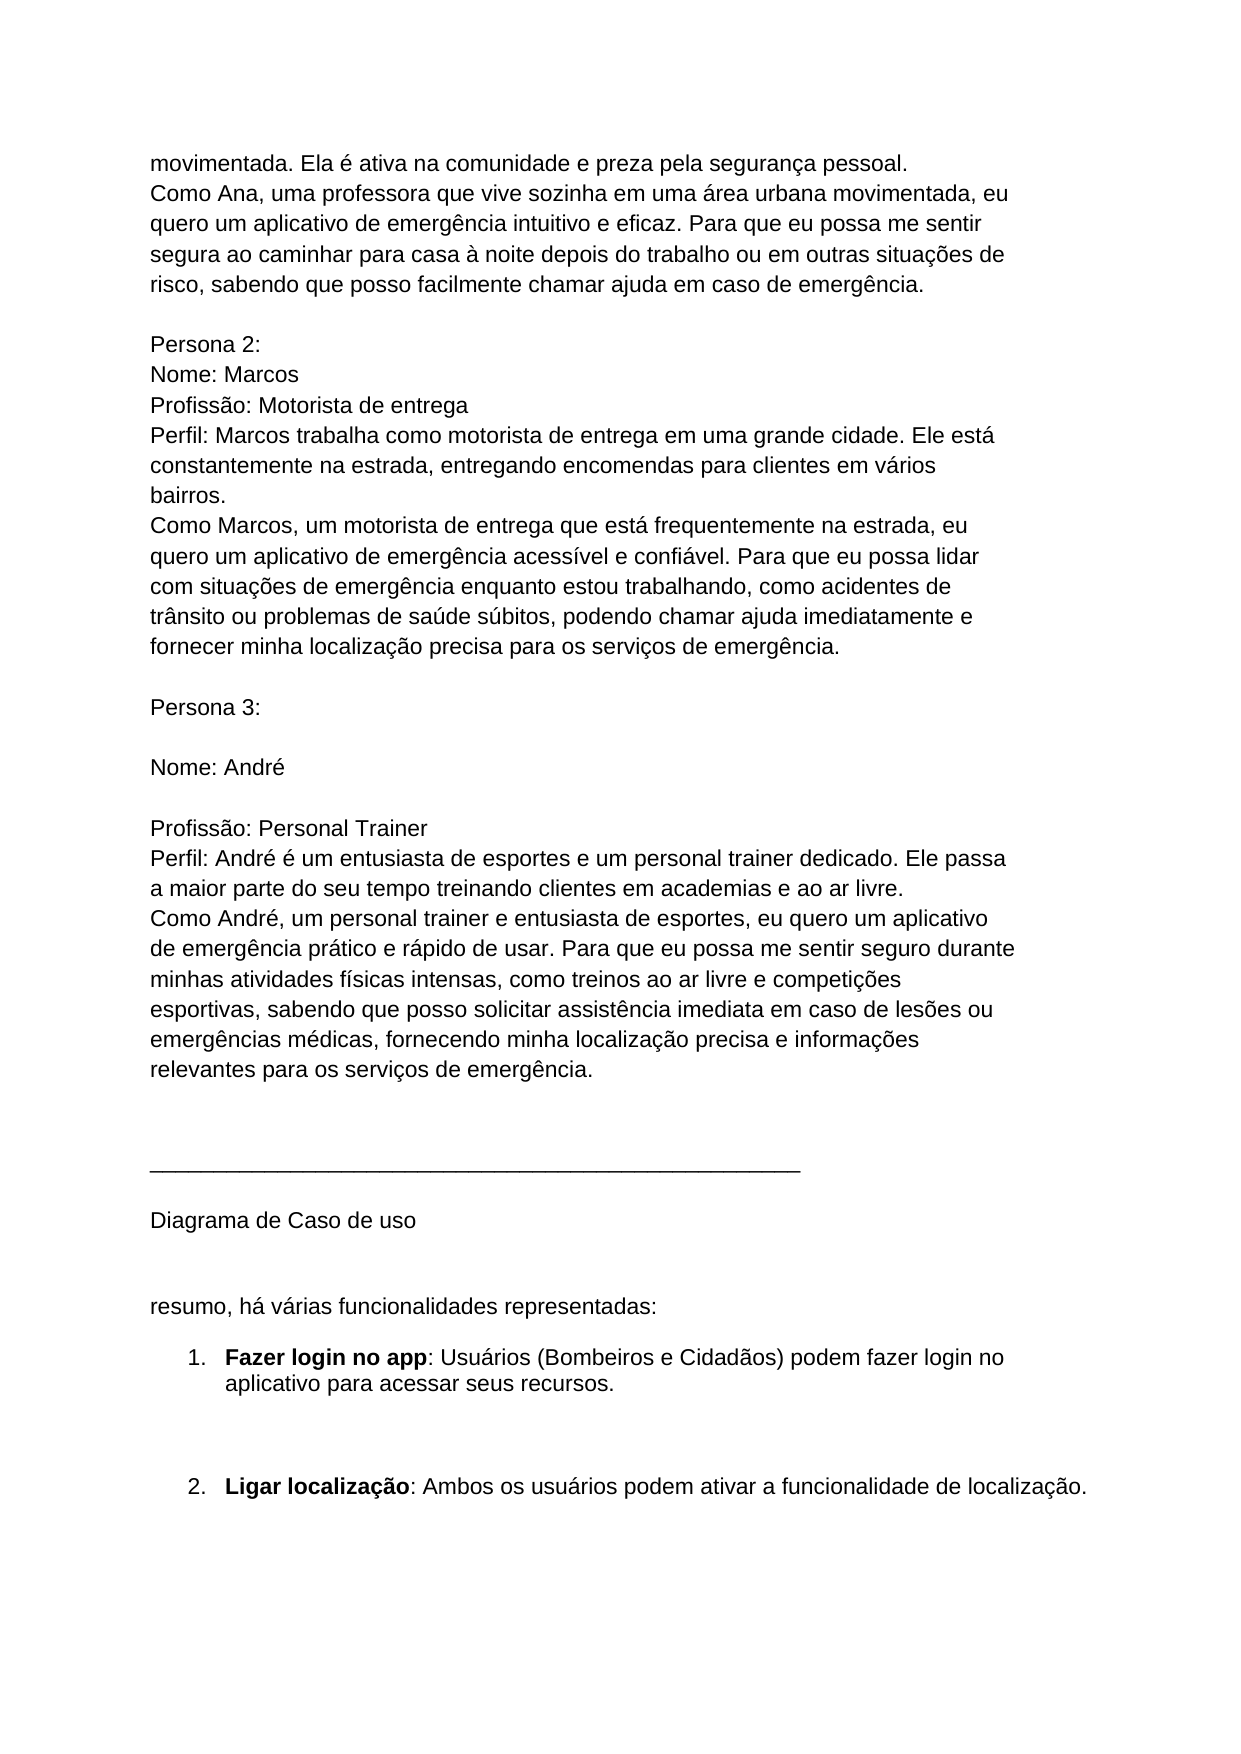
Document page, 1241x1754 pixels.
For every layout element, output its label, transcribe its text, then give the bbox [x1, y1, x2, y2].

text emergências médicas, fornecendo minha localização precisa e informações [150, 1026, 1090, 1052]
text a maior parte do seu tempo treinando clientes em academias e ao ar livre. [150, 875, 1090, 901]
text Profissão: Personal Trainer [150, 814, 1090, 841]
text de emergência prático e rápido de usar. Para que eu possa me sentir seguro durante [150, 935, 1090, 962]
text relevantes para os serviços de emergência. [150, 1056, 1090, 1083]
text bairros. [150, 482, 1090, 509]
text trânsito ou problemas de saúde súbitos, podendo chamar ajuda imediatamente e [150, 603, 1090, 629]
text Nome: Marcos [150, 361, 1090, 388]
text Diagrama de Caso de uso [150, 1207, 1090, 1234]
text constantemente na estrada, entregando encomendas para clientes em vários [150, 452, 1090, 478]
text Como André, um personal trainer e entusiasta de esportes, eu quero um aplicativo [150, 905, 1090, 932]
text Como Marcos, um motorista de entrega que está frequentemente na estrada, eu [150, 512, 1090, 539]
text Profissão: Motorista de entrega [150, 392, 1090, 418]
text Perfil: Marcos trabalha como motorista de entrega em uma grande cidade. Ele está [150, 422, 1090, 448]
text Como Ana, uma professora que vive sozinha em uma área urbana movimentada, eu [150, 180, 1090, 207]
list Fazer login no app: Usuários (Bombeiros e Cidadãos) podem fazer login no aplicativo para acessar seus recursos. [187, 1344, 1090, 1397]
text com situações de emergência enquanto estou trabalhando, como acidentes de [150, 573, 1090, 599]
text segura ao caminhar para casa à noite depois do trabalho ou em outras situações de [150, 241, 1090, 267]
text esportivas, sabendo que posso solicitar assistência imediata em caso de lesões ou [150, 996, 1090, 1022]
text minhas atividades físicas intensas, como treinos ao ar livre e competições [150, 966, 1090, 992]
text resumo, há várias funcionalidades representadas: [150, 1293, 1090, 1319]
text risco, sabendo que posso facilmente chamar ajuda em caso de emergência. [150, 271, 1090, 297]
text Persona 3: [150, 694, 1090, 720]
list Ligar localização: Ambos os usuários podem ativar a funcionalidade de localização. [187, 1473, 1090, 1499]
text Persona 2: [150, 331, 1090, 358]
text fornecer minha localização precisa para os serviços de emergência. [150, 633, 1090, 660]
text quero um aplicativo de emergência acessível e confiável. Para que eu possa lidar [150, 543, 1090, 569]
text Perfil: André é um entusiasta de esportes e um personal trainer dedicado. Ele passa [150, 845, 1090, 871]
text quero um aplicativo de emergência intuitivo e eficaz. Para que eu possa me sentir [150, 210, 1090, 237]
text ___________________________________________________ [150, 1147, 1090, 1173]
text movimentada. Ela é ativa na comunidade e preza pela segurança pessoal. [150, 150, 1090, 176]
text Nome: André [150, 754, 1090, 781]
